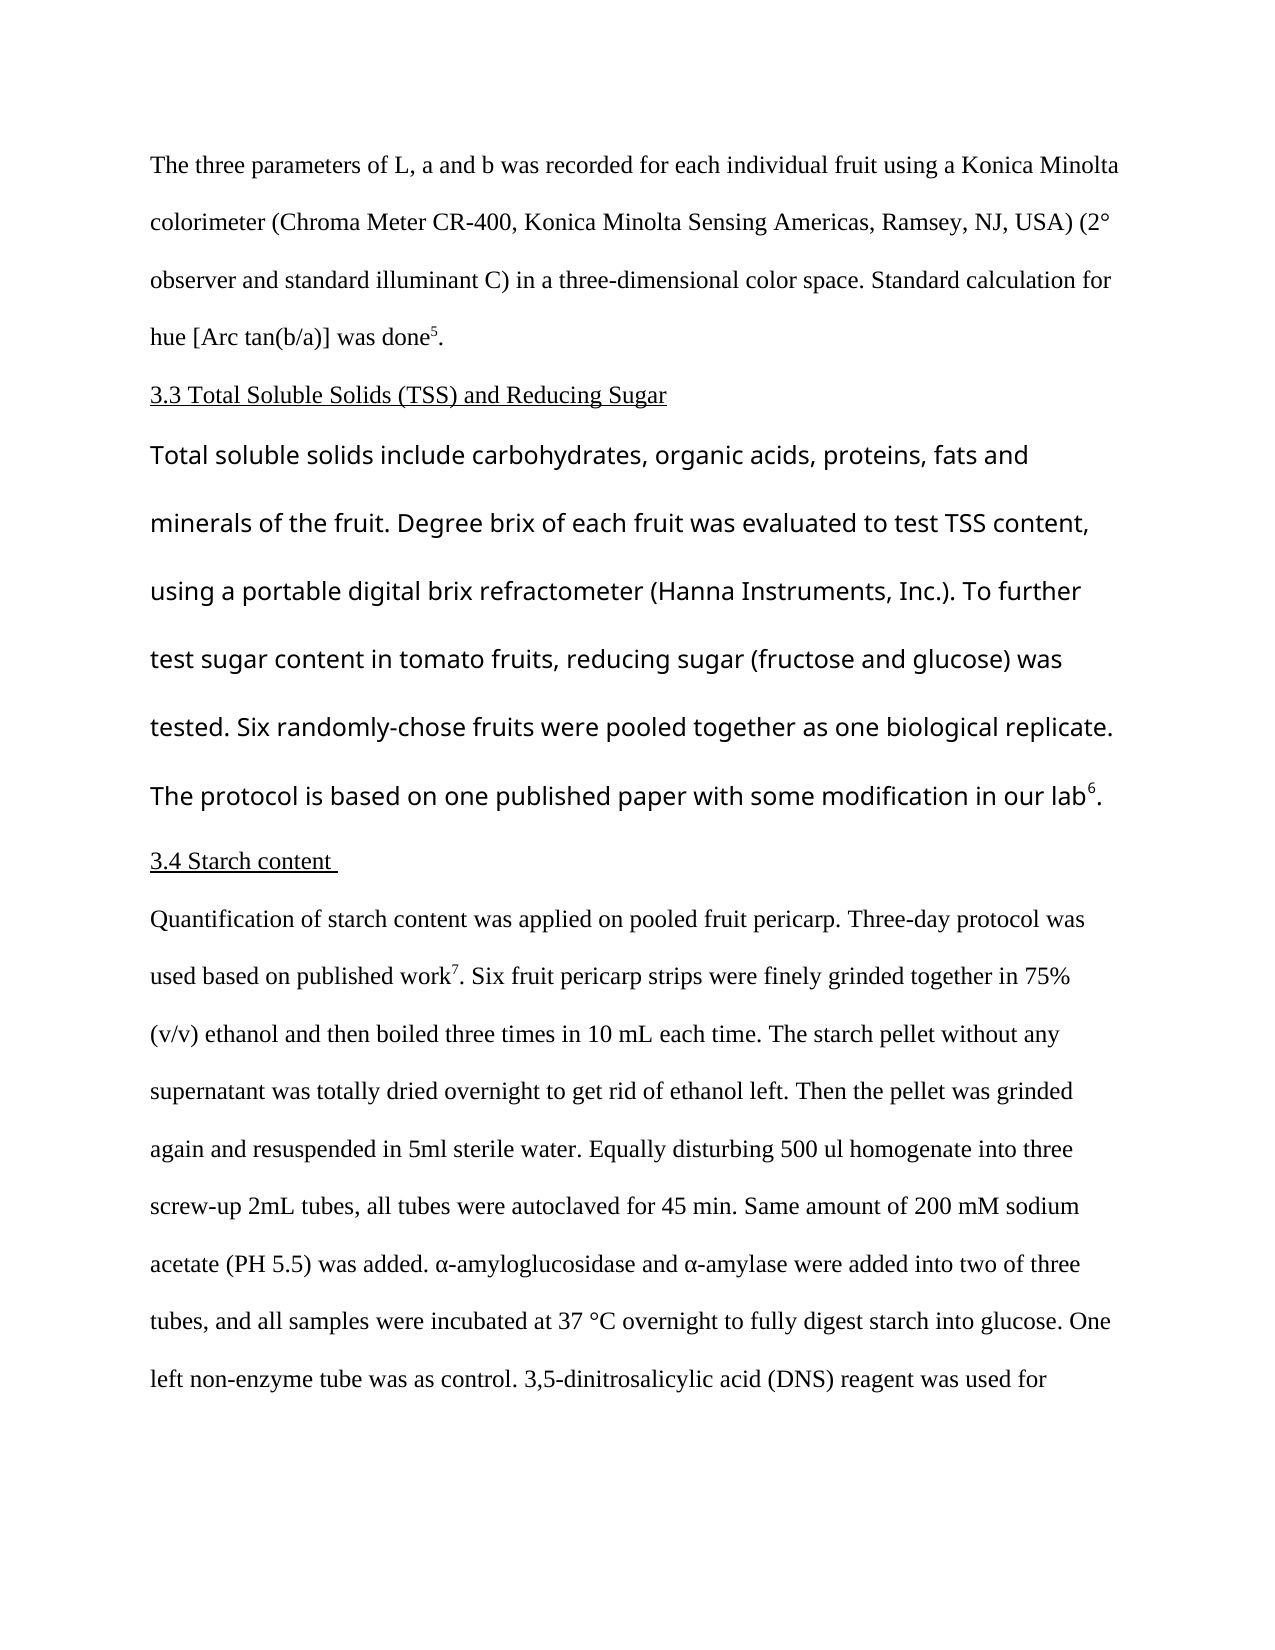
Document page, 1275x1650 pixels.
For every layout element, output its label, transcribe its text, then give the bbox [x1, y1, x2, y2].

text The three parameters of L, a and b was recorded for each individual fruit using a Konica Minolta colorimeter (Chroma Meter CR-400, Konica Minolta Sensing Americas, Ramsey, NJ, USA) (2° observer and standard illuminant C) in a three-dimensional color space. Standard calculation for hue [Arc tan(b/a)] was done. [150, 150, 1125, 351]
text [150, 904, 1125, 1392]
text Total soluble solids include carbohydrates, organic acids, proteins, fats and minerals of the fruit. Degree brix of each fruit was evaluated to test TSS content, using a portable digital brix refractometer (Hanna Instruments, Inc.). To further test sugar content in tomato fruits, reducing sugar (fructose and glucose) was tested. Six randomly-chose fruits were pooled together as one biological replicate. The protocol is based on one published paper with some modification in our lab. [150, 437, 1125, 812]
text 3.4 Starch content [150, 846, 1125, 875]
text 3.3 Total Soluble Solids (TSS) and Reducing Sugar [150, 380, 1125, 409]
